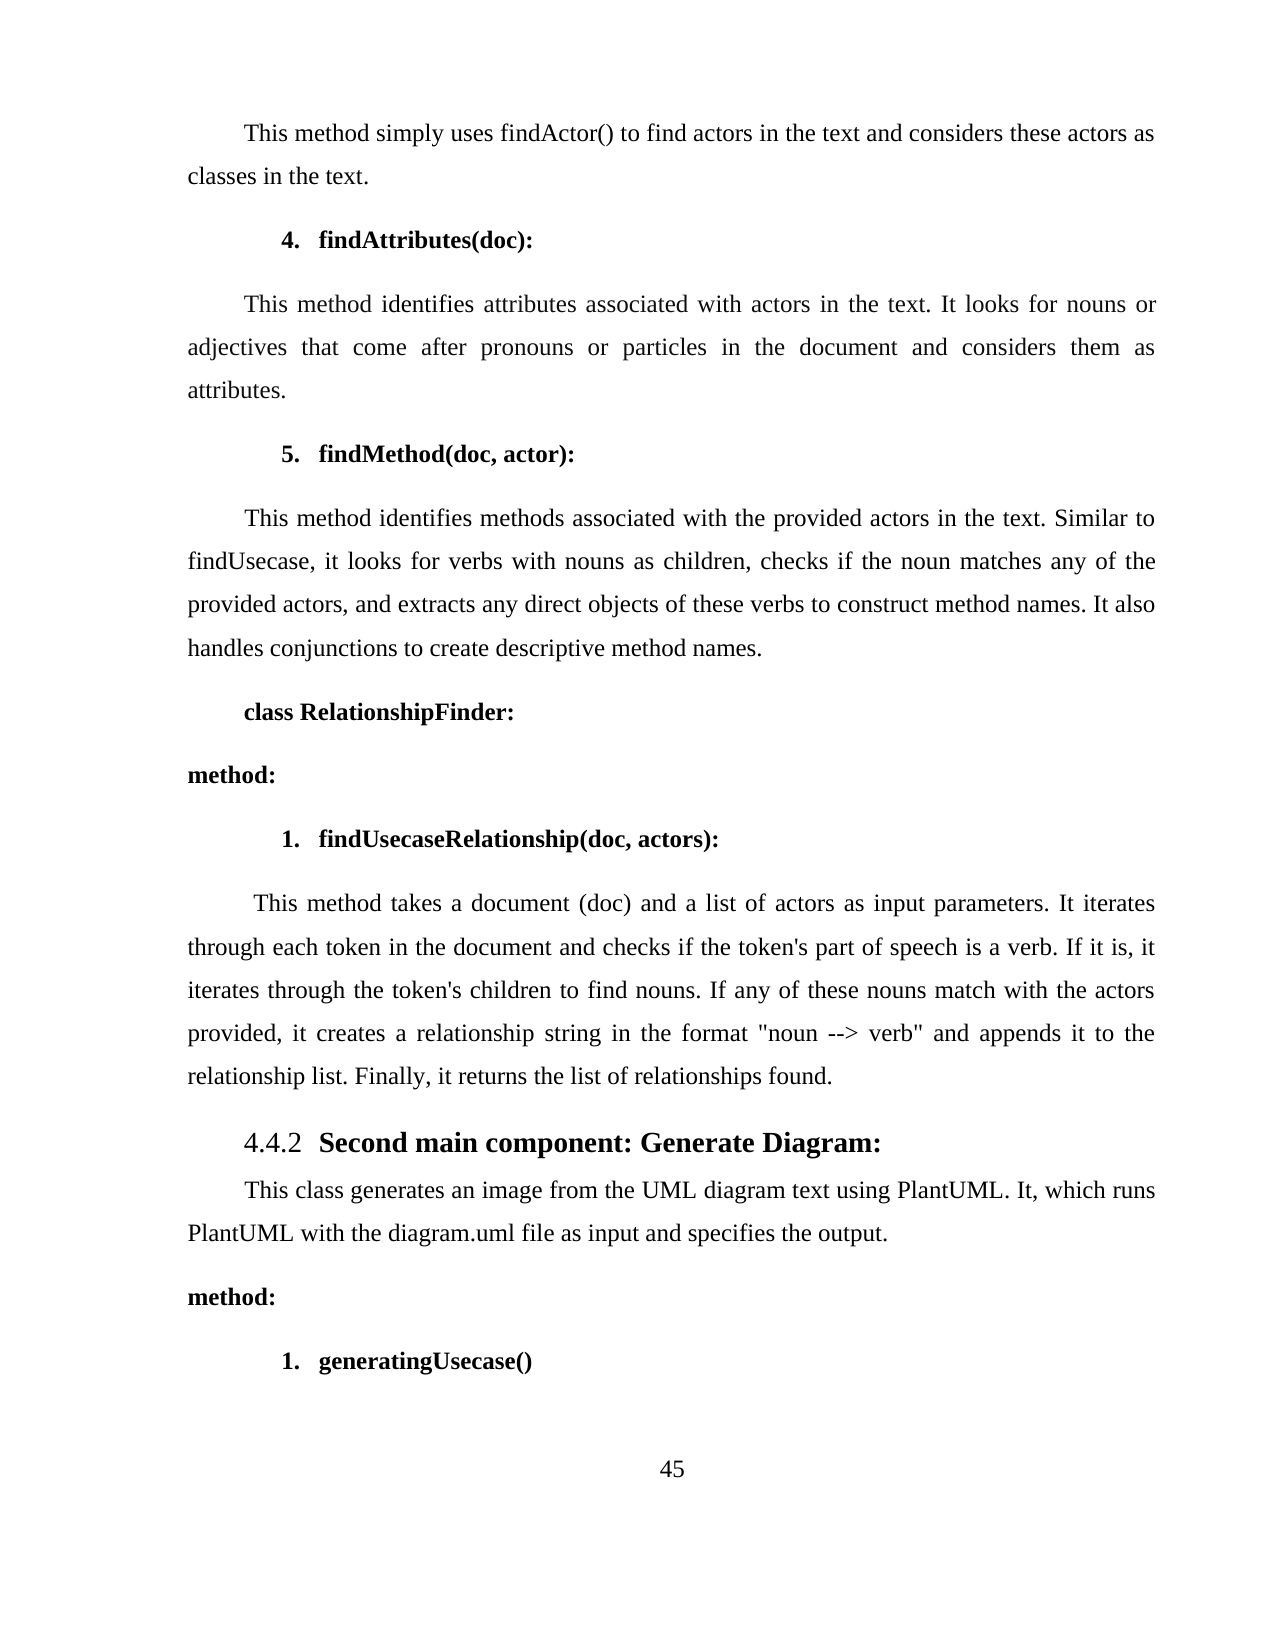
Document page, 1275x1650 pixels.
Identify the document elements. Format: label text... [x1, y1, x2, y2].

text This method identifies attributes associated with actors in the text. It looks for nouns or adjectives that come after pronouns or particles in the document and considers them as attributes. [187, 289, 1157, 332]
text method: [187, 1282, 1157, 1311]
list findMethod(doc, actor): [281, 439, 1157, 468]
subtitle Second main component: Generate Diagram: [243, 1125, 1157, 1158]
text This method identifies attributes associated with actors in the text. It looks for nouns or adjectives that come after pronouns or particles in the document and considers them as attributes. [187, 361, 1157, 404]
text This method identifies methods associated with the provided actors in the text. Similar to findUsecase, it looks for verbs with nouns as children, checks if the noun matches any of the provided actors, and extracts any direct objects of these verbs to construct method names. It also handles conjunctions to create descriptive method names. [187, 503, 1157, 661]
text This class generates an image from the UML diagram text using PlantUML. It, which runs PlantUML with the diagram.uml file as input and specifies the output. [187, 1175, 1157, 1247]
text class RelationshipFinder: [187, 697, 1157, 725]
text This method simply uses findActor() to find actors in the text and considers these actors as classes in the text. [187, 118, 1157, 190]
text This method takes a document (doc) and a list of actors as input parameters. It iterates through each token in the document and checks if the token's part of speech is a verb. If it is, it iterates through the token's children to find nouns. If any of these nouns match with the actors provided, it creates a relationship string in the format "noun --> verb" and appends it to the relationship list. Finally, it returns the list of relationships found. [187, 888, 1157, 1090]
text method: [187, 761, 1157, 789]
list generatingUsecase() [281, 1346, 1157, 1375]
list findAttributes(doc): [281, 225, 1157, 254]
list findUsecaseRelationship(doc, actors): [281, 824, 1157, 853]
